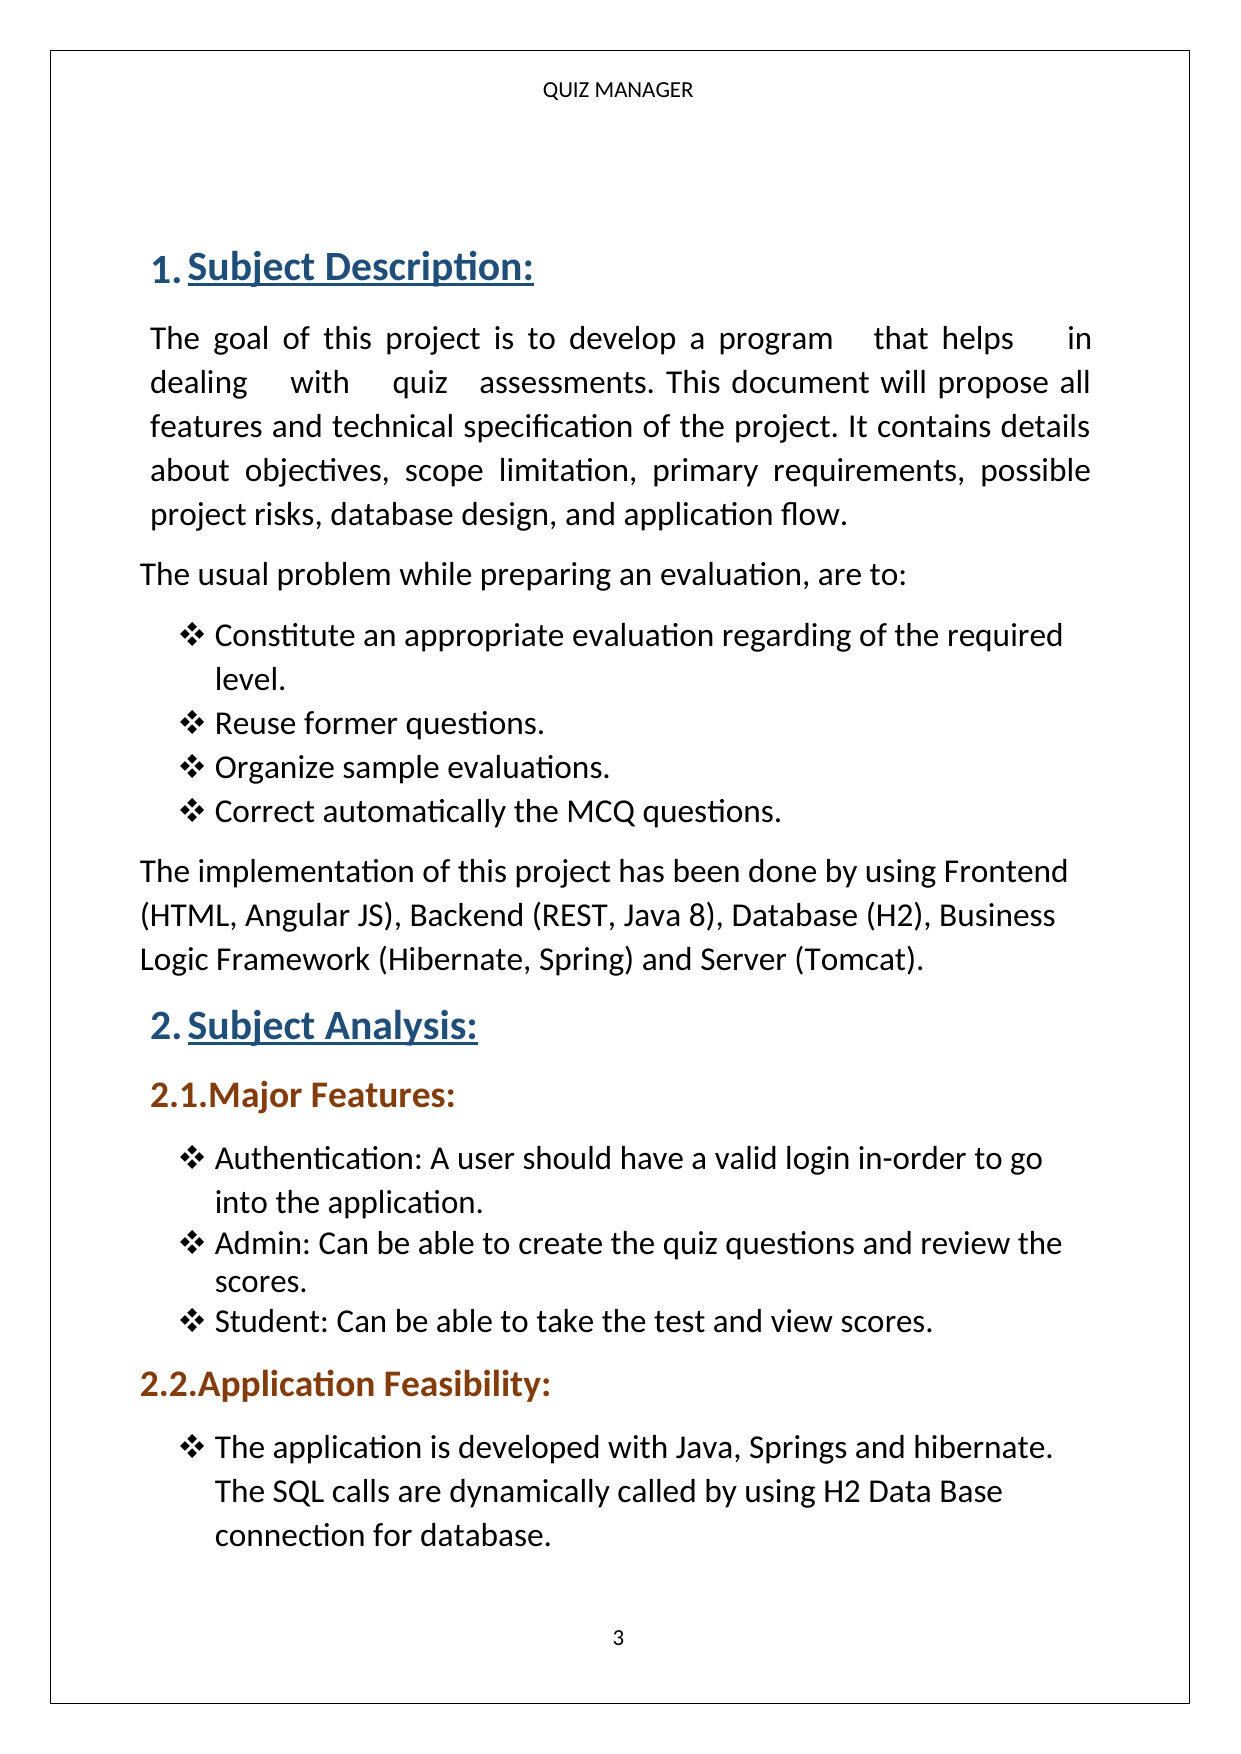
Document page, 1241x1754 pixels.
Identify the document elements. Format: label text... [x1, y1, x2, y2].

list Authentication: A user should have a valid login in-order to go into the application. [177, 1137, 1053, 1221]
list Admin: Can be able to create the quiz questions and review the scores. [177, 1224, 1072, 1299]
list Student: Can be able to take the test and view scores. [177, 1299, 1096, 1340]
text The goal of this project is to develop a program that helps in dealing with quiz assessments. This document will propose all features and technical specification of the project. It contains details about objectives, scope limitation, primary requirements, possible project risks, database design, and application flow. [150, 317, 1092, 533]
list Subject Description: [150, 215, 807, 300]
text 2.1.Major Features: [150, 1071, 704, 1116]
list Organize sample evaluations. [177, 746, 1096, 787]
list Reuse former questions. [177, 702, 1096, 743]
text The usual problem while preparing an evaluation, are to: [139, 553, 1096, 594]
text The implementation of this project has been done by using Frontend (HTML, Angular JS), Backend (REST, Java 8), Database (H2), Business Logic Framework (Hibernate, Spring) and Server (Tomcat). [139, 850, 1096, 979]
list The application is developed with Java, Springs and hibernate. The SQL calls are dynamically called by using H2 Data Base connection for database. [177, 1426, 1096, 1555]
list Constitute an appropriate evaluation regarding of the required level. [177, 614, 1096, 699]
list Subject Analysis: [150, 999, 704, 1050]
list Correct automatically the MCQ questions. [177, 790, 1096, 831]
text 2.2.Application Feasibility: [139, 1360, 674, 1406]
